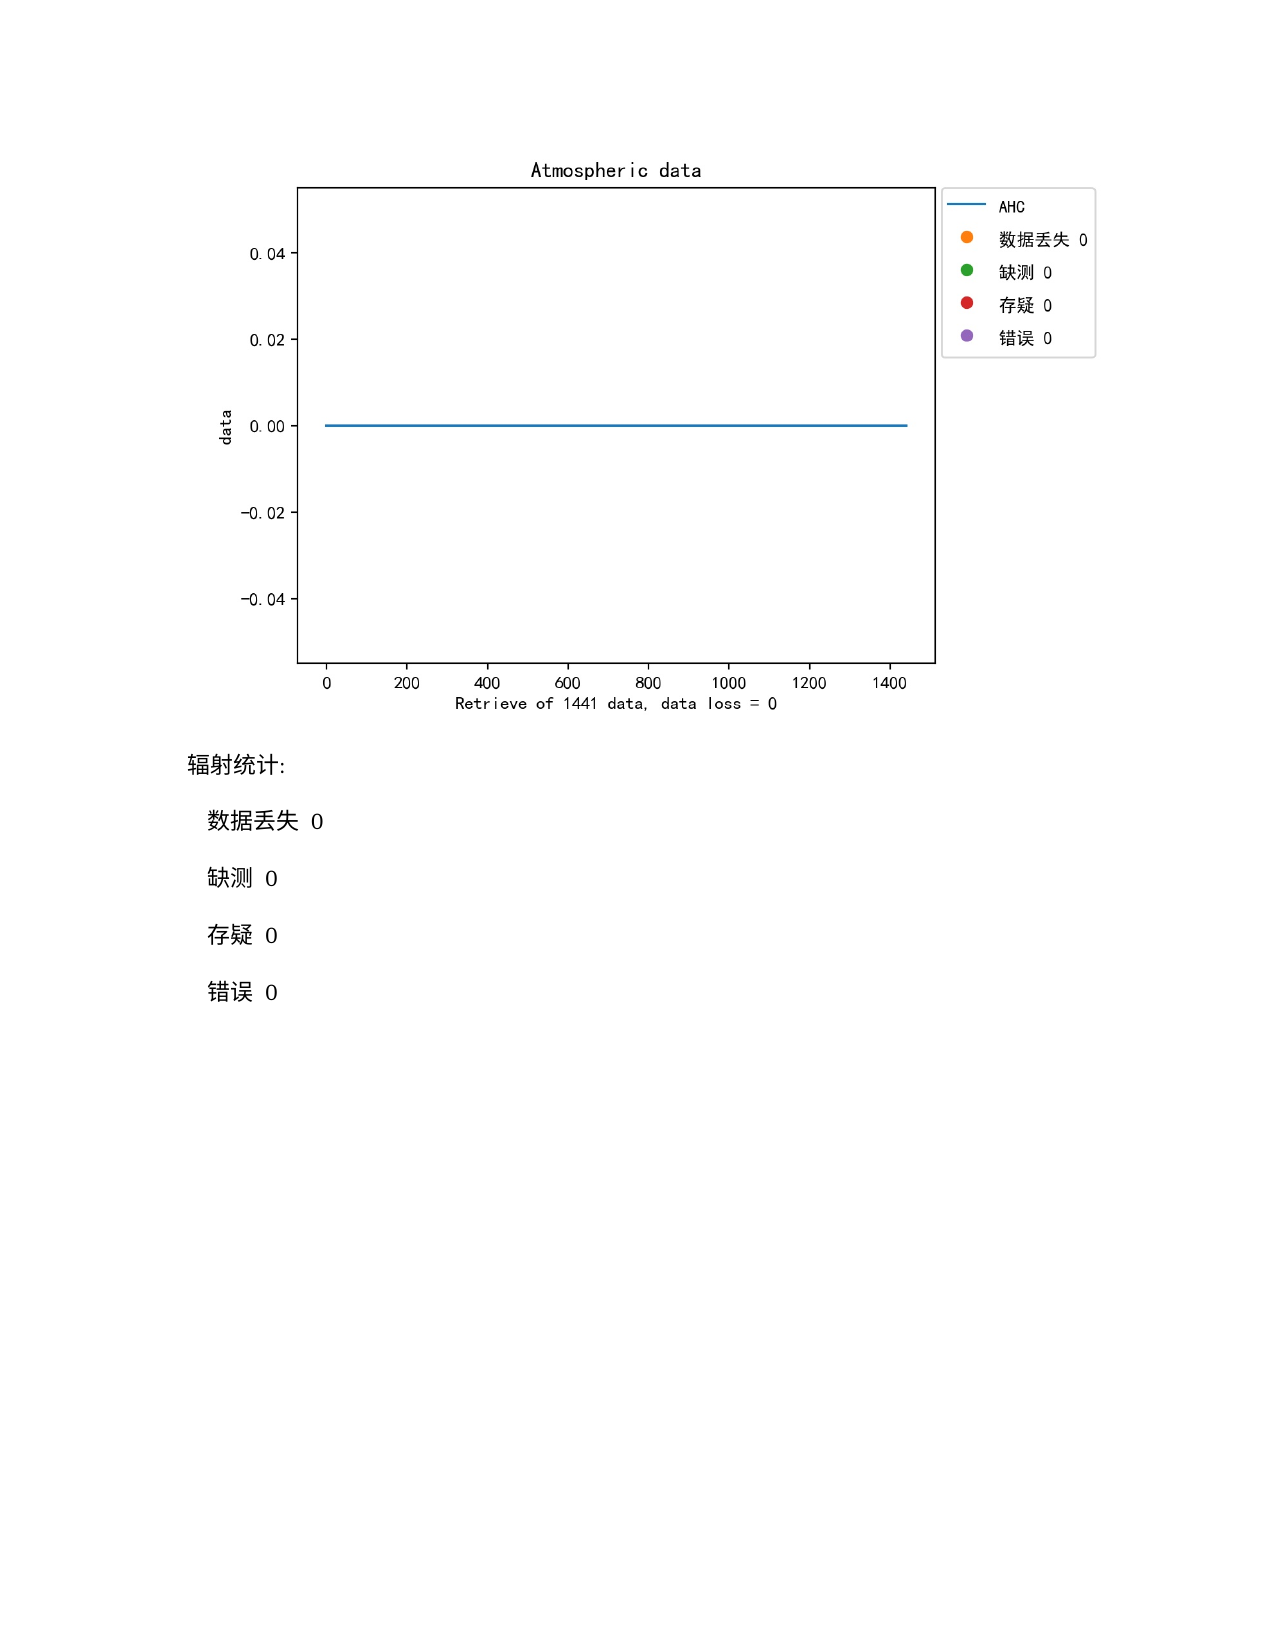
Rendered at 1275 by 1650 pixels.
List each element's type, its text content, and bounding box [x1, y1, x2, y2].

text 数据丢失 0 [187, 805, 1087, 837]
text 错误 0 [187, 976, 1087, 1007]
picture [206, 150, 1107, 724]
text 存疑 0 [187, 919, 1087, 950]
text 缺测 0 [187, 862, 1087, 893]
text 辐射统计: [187, 748, 1087, 780]
